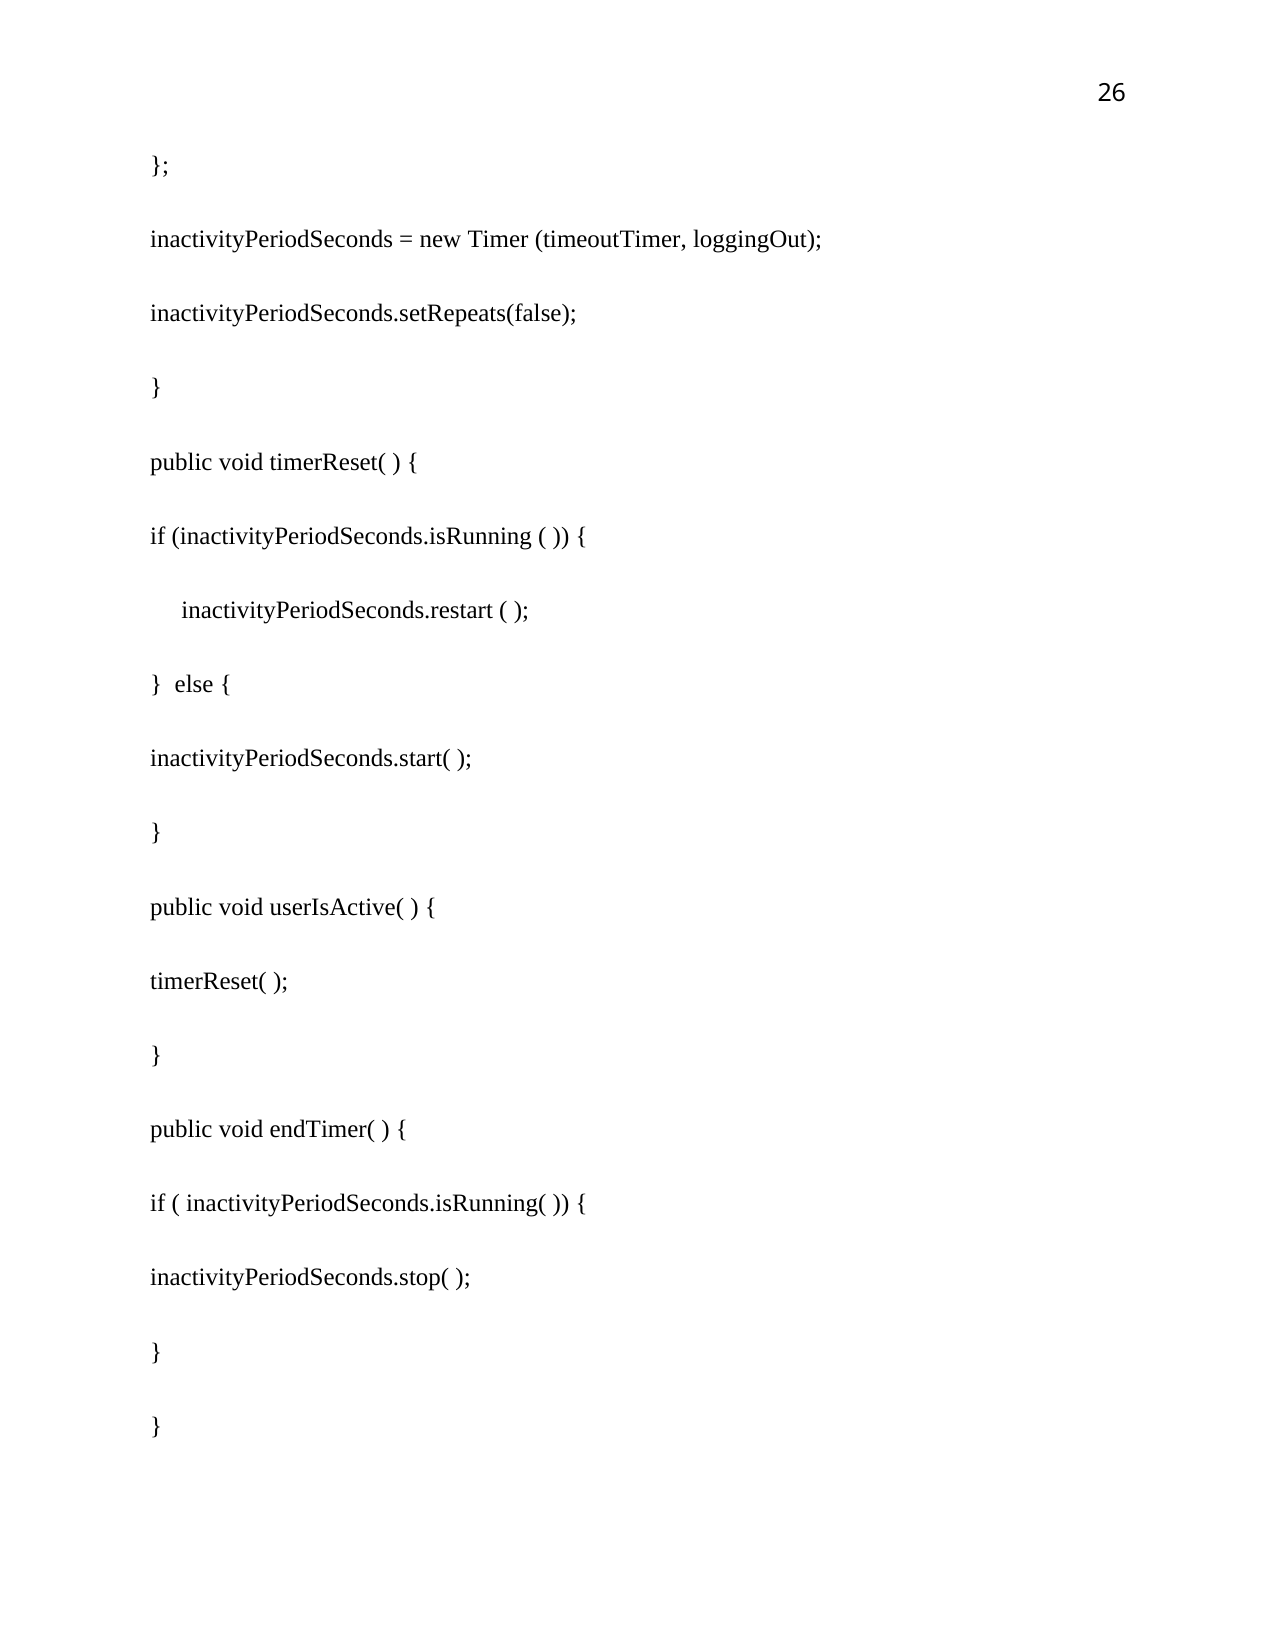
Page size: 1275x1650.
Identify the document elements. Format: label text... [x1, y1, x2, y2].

text inactivityPeriodSeconds.start( ); [150, 743, 1125, 772]
text } [150, 1040, 1125, 1069]
text }; [150, 150, 1125, 179]
text } [150, 1411, 1125, 1439]
text public void userIsActive( ) { [150, 892, 1125, 920]
text public void endTimer( ) { [150, 1114, 1125, 1143]
text inactivityPeriodSeconds = new Timer (timeoutTimer, loggingOut); [150, 224, 1125, 253]
text timerReset( ); [150, 966, 1125, 994]
text inactivityPeriodSeconds.stop( ); [150, 1262, 1125, 1291]
text if (inactivityPeriodSeconds.isRunning ( )) { [150, 521, 1125, 549]
text } [150, 372, 1125, 401]
text } [150, 1337, 1125, 1365]
text } [150, 817, 1125, 846]
text if ( inactivityPeriodSeconds.isRunning( )) { [150, 1188, 1125, 1217]
text inactivityPeriodSeconds.restart ( ); [150, 595, 1125, 624]
text inactivityPeriodSeconds.setRepeats(false); [150, 298, 1125, 327]
text } else { [150, 669, 1125, 698]
text public void timerReset( ) { [150, 447, 1125, 475]
